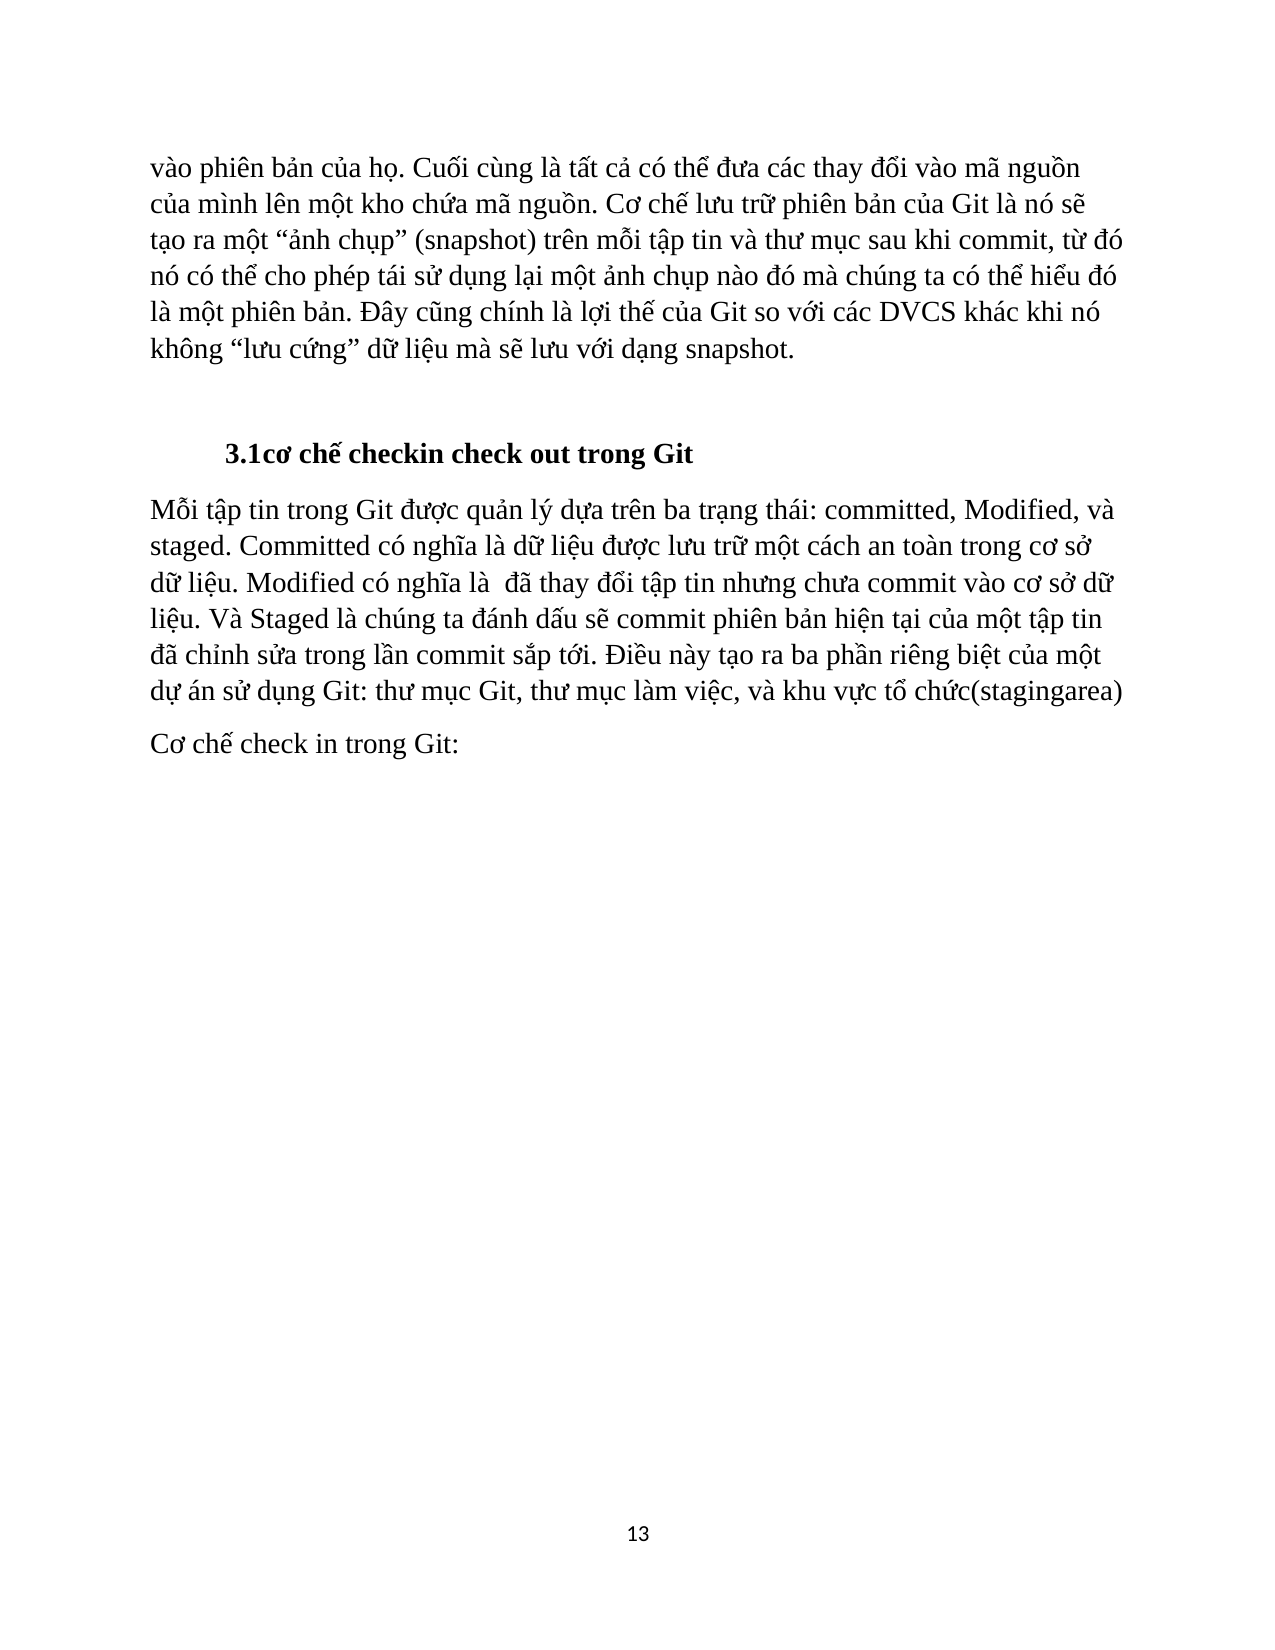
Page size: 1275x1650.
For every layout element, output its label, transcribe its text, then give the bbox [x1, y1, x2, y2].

text Mỗi tập tin trong Git được quản lý dựa trên ba trạng thái: committed, Modified, và staged. Committed có nghĩa là dữ liệu được lưu trữ một cách an toàn trong cơ sở dữ liệu. Modified có nghĩa là đã thay đổi tập tin nhưng chưa commit vào cơ sở dữ liệu. Và Staged là chúng ta đánh dấu sẽ commit phiên bản hiện tại của một tập tin đã chỉnh sửa trong lần commit sắp tới. Điều này tạo ra ba phần riêng biệt của một dự án sử dụng Git: thư mục Git, thư mục làm việc, và khu vực tổ chức(stagingarea) [150, 492, 1125, 707]
text Cơ chế check in trong Git: [150, 726, 1125, 759]
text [150, 150, 1125, 364]
text cơ chế checkin check out trong Git [225, 436, 1125, 470]
